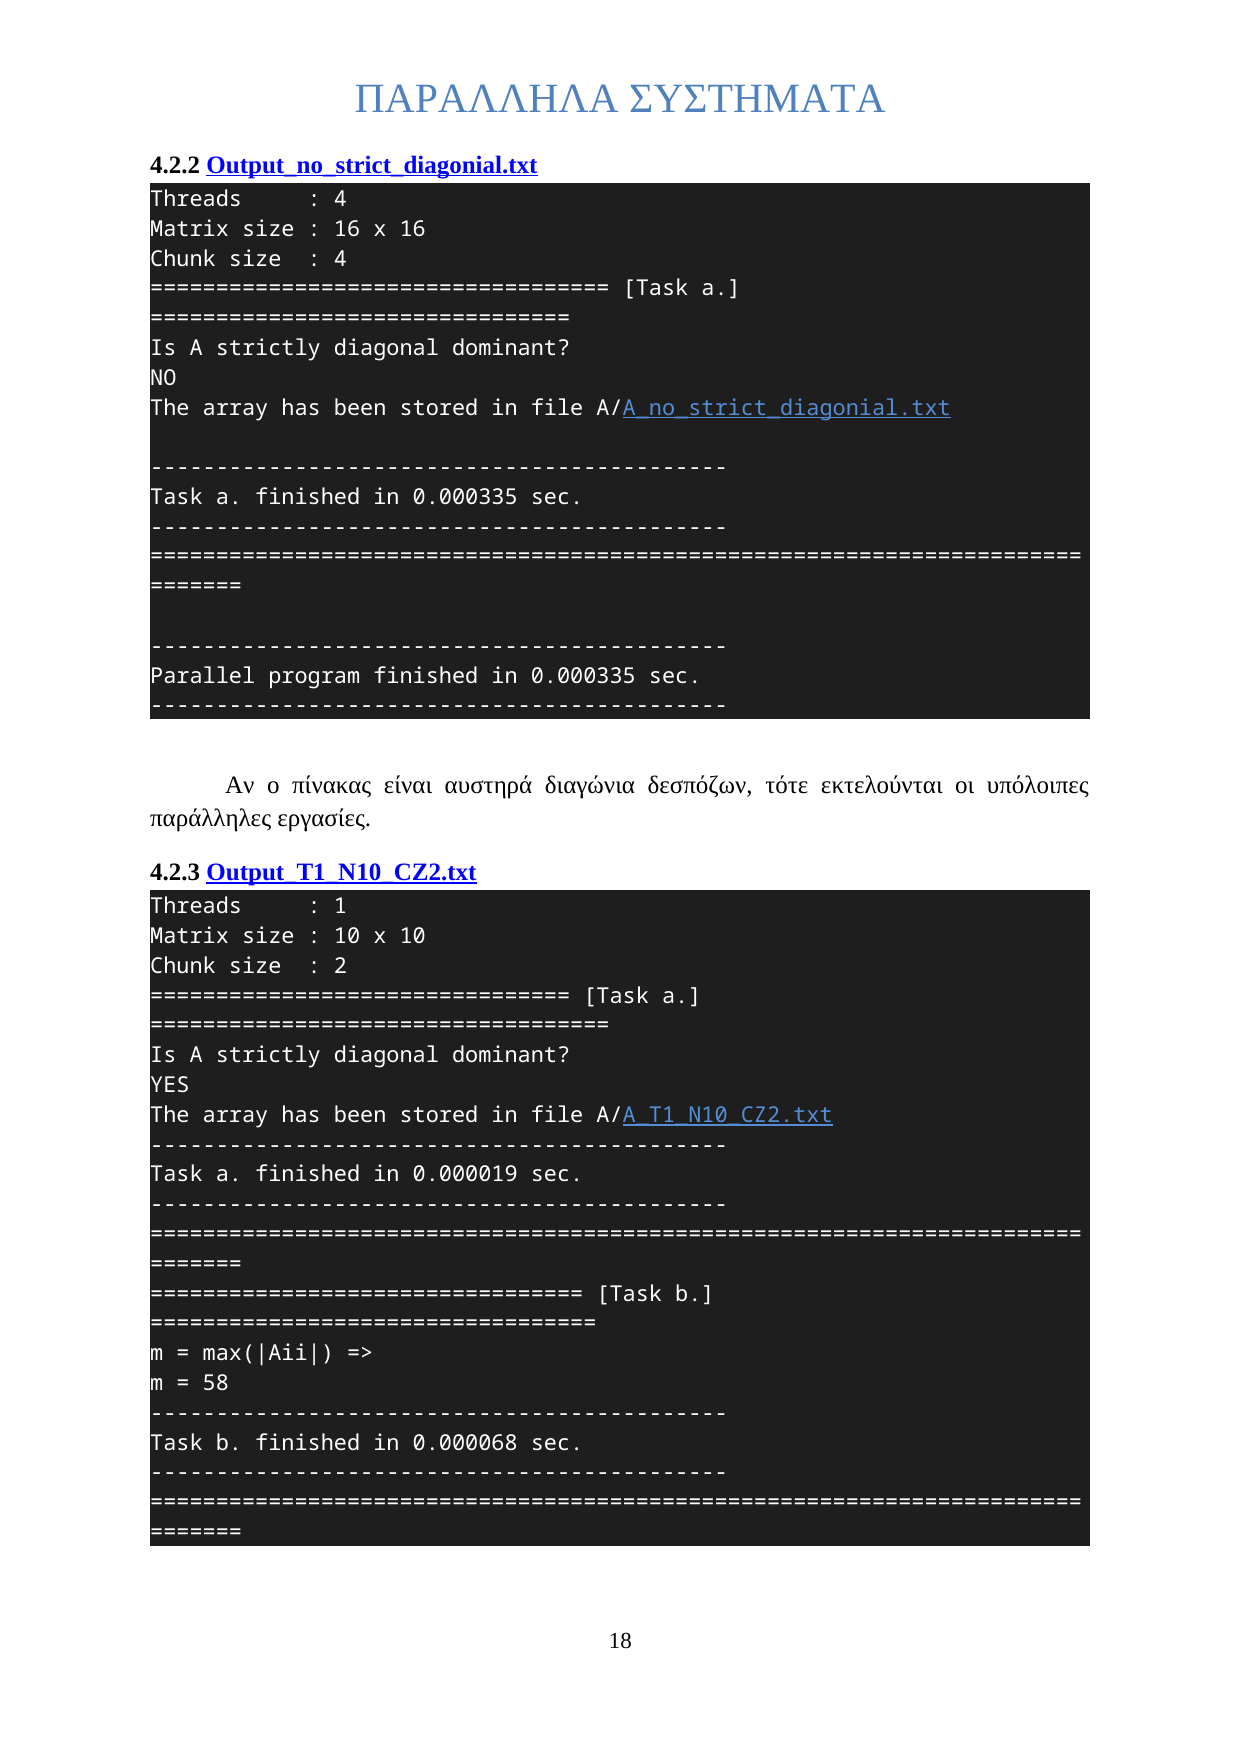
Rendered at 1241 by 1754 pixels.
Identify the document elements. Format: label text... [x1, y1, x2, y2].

text -------------------------------------------- [150, 689, 1090, 719]
subtitle 4.2.3 Output_T1_N10_CZ2.txt [150, 857, 1090, 886]
text The array has been stored in file A/A_no_strict_diagonial.txt [150, 392, 1090, 421]
text -------------------------------------------- [150, 451, 1090, 481]
text -------------------------------------------- [150, 1128, 1090, 1158]
text -------------------------------------------- [150, 1188, 1090, 1218]
text Chunk size : 4 [150, 243, 1090, 272]
text NO [150, 362, 1090, 392]
text m = 58 [150, 1367, 1090, 1397]
text The array has been stored in file A/A_T1_N10_CZ2.txt [150, 1099, 1090, 1128]
text Matrix size : 10 x 10 [150, 920, 1090, 950]
text Is A strictly diagonal dominant? [150, 332, 1090, 362]
text Threads : 1 [150, 890, 1090, 920]
text ================================ [Task a.] =================================== [150, 979, 1090, 1039]
text ============================================================================== [150, 1486, 1090, 1546]
text =================================== [Task a.] ================================ [150, 272, 1090, 332]
text Threads : 4 [150, 183, 1090, 213]
text Parallel program finished in 0.000335 sec. [150, 660, 1090, 689]
text -------------------------------------------- [150, 1456, 1090, 1486]
text Task a. finished in 0.000335 sec. [150, 481, 1090, 511]
text YES [150, 1069, 1090, 1099]
text -------------------------------------------- [150, 630, 1090, 660]
text -------------------------------------------- [150, 511, 1090, 541]
text Is A strictly diagonal dominant? [150, 1039, 1090, 1069]
text m = max(|Aii|) => [150, 1337, 1090, 1367]
text Αν ο πίνακας είναι αυστηρά διαγώνια δεσπόζων, τότε εκτελούνται οι υπόλοιπες παράλληλες εργασίες. [150, 770, 1090, 832]
text ============================================================================== [150, 541, 1090, 600]
text Chunk size : 2 [150, 950, 1090, 979]
text Task a. finished in 0.000019 sec. [150, 1158, 1090, 1188]
text -------------------------------------------- [150, 1397, 1090, 1426]
text Task b. finished in 0.000068 sec. [150, 1426, 1090, 1456]
text ============================================================================== [150, 1218, 1090, 1277]
text Matrix size : 16 x 16 [150, 213, 1090, 243]
subtitle 4.2.2 Output_no_strict_diagonial.txt [150, 150, 1090, 179]
text ================================= [Task b.] ================================== [150, 1277, 1090, 1337]
